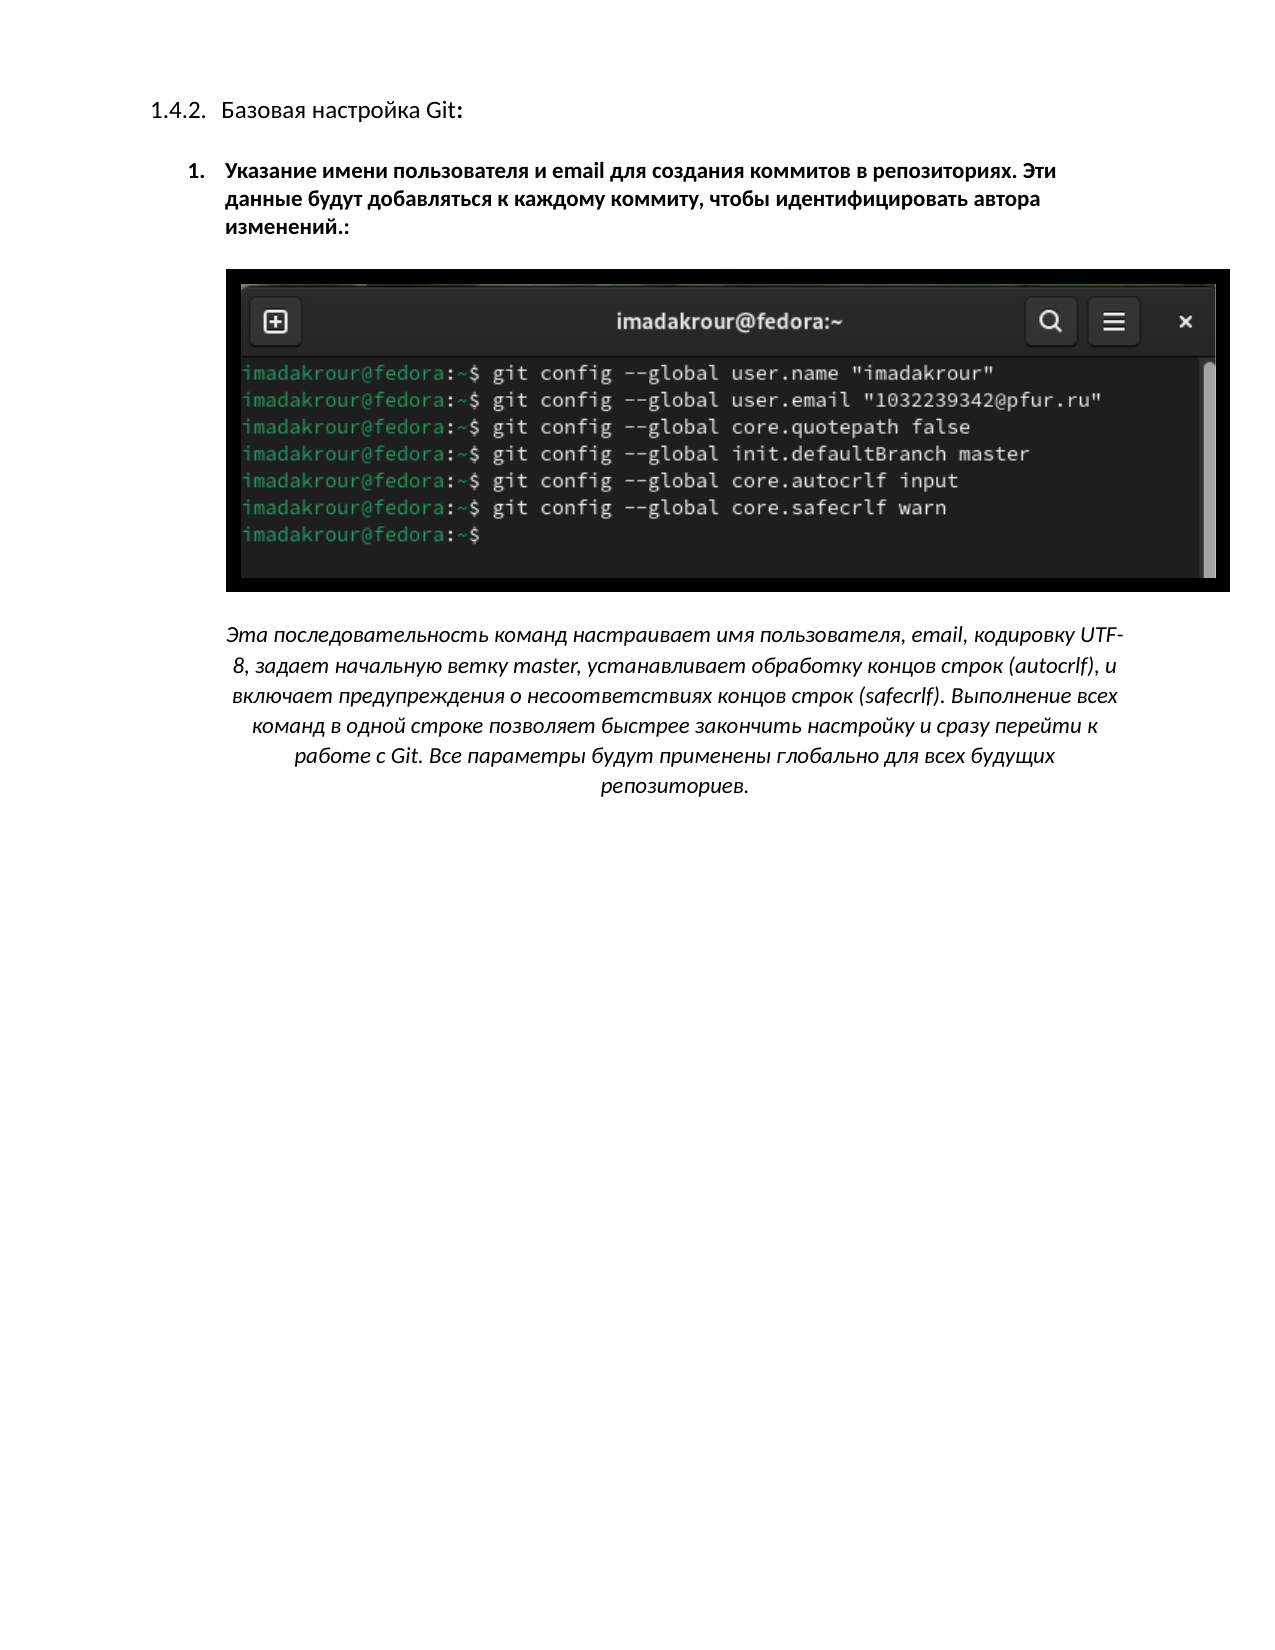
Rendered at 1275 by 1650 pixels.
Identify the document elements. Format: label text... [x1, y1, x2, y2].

picture [241, 284, 1216, 578]
subtitle 1.4.2. Базовая настройка Git: [150, 94, 1125, 124]
list Эта последовательность команд настраивает имя пользователя, email, кодировку UTF-8, задает начальную ветку master, устанавливает обработку концов строк (autocrlf), и включает предупреждения о несоответствиях концов строк (safecrlf). Выполнение всех команд в одной строке позволяет быстрее закончить настройку и сразу перейти к работе с Git. Все параметры будут применены глобально для всех будущих репозиториев. [225, 621, 1125, 800]
list Указание имени пользователя и email для создания коммитов в репозиториях. Эти данные будут добавляться к каждому коммиту, чтобы идентифицировать автора изменений.: [187, 156, 1125, 240]
